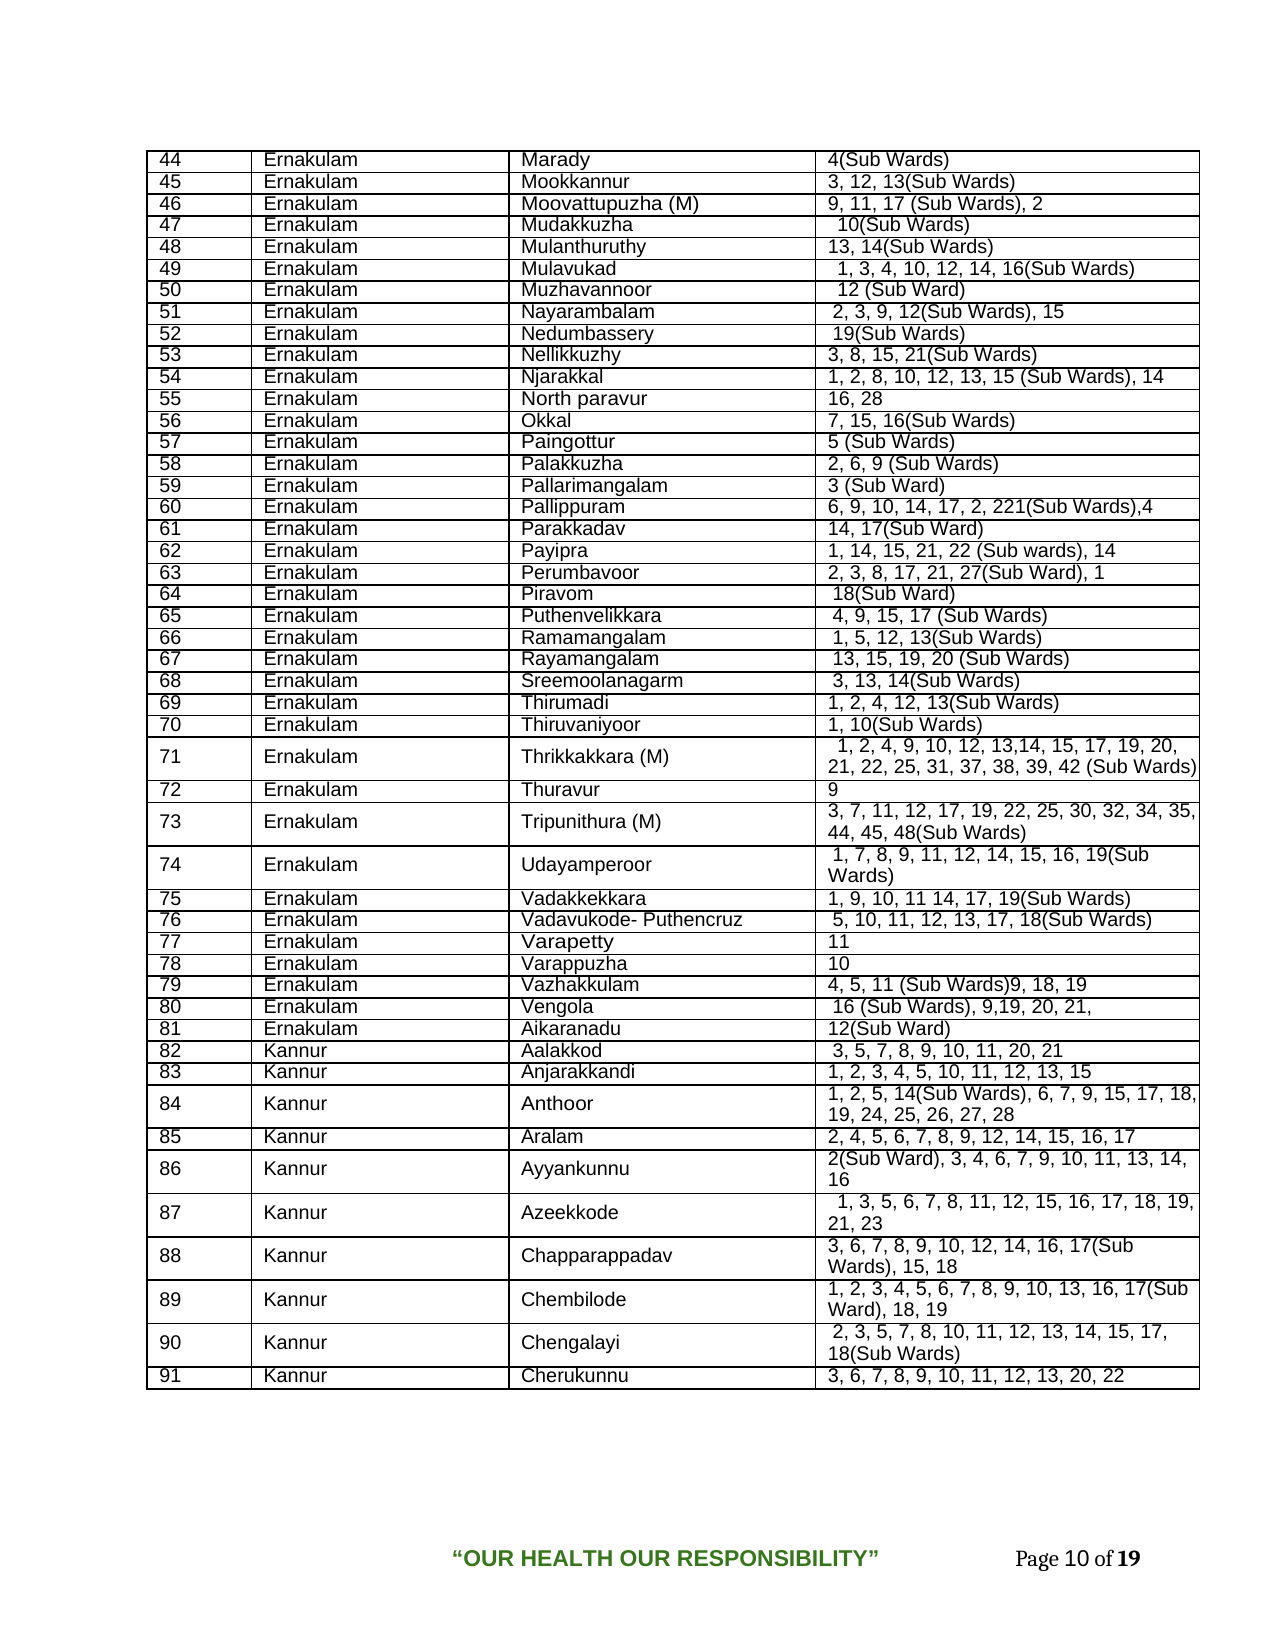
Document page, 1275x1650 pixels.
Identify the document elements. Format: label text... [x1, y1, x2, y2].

table_cell Vadavukode- Puthencruz [510, 912, 815, 932]
table_cell 3, 5, 7, 8, 9, 10, 11, 20, 21 [816, 1042, 1199, 1062]
table_cell 4, 9, 15, 17 (Sub Wards) [816, 608, 1199, 628]
table_cell Ernakulam [252, 347, 508, 367]
table_cell 3 (Sub Ward) [816, 477, 1199, 497]
table_cell Chengalayi [510, 1324, 815, 1366]
table_cell Varapetty [510, 933, 815, 954]
table_cell Ernakulam [252, 325, 508, 345]
table_cell Ernakulam [252, 217, 508, 237]
table_cell Ernakulam [252, 195, 508, 215]
table_cell Ernakulam [252, 673, 508, 693]
table_cell 1, 7, 8, 9, 11, 12, 14, 15, 16, 19(Sub Wards) [816, 847, 1199, 888]
table_cell 62 [148, 542, 251, 562]
table_cell Mulavukad [510, 260, 815, 280]
table_cell 1, 3, 4, 10, 12, 14, 16(Sub Wards) [816, 260, 1199, 280]
table_cell 70 [148, 716, 251, 736]
table_cell 58 [148, 456, 251, 476]
table_cell 80 [148, 999, 251, 1019]
table_cell 48 [148, 238, 251, 258]
table_cell 4, 5, 11 (Sub Wards)9, 18, 19 [816, 977, 1199, 997]
table_cell Kannur [252, 1238, 508, 1279]
table_cell Pallarimangalam [510, 477, 815, 497]
table_cell 56 [148, 412, 251, 432]
table_cell 75 [148, 890, 251, 910]
table_cell Kannur [252, 1129, 508, 1149]
table_cell 1, 2, 3, 4, 5, 10, 11, 12, 13, 15 [816, 1064, 1199, 1084]
table_cell 83 [148, 1064, 251, 1084]
table_cell 89 [148, 1281, 251, 1323]
table_cell 84 [148, 1086, 251, 1127]
table_cell 68 [148, 673, 251, 693]
table_cell 5 (Sub Wards) [816, 434, 1199, 454]
table_cell Mudakkuzha [510, 217, 815, 237]
table_cell 74 [148, 847, 251, 888]
table_cell 91 [148, 1368, 251, 1388]
table_cell 1, 2, 4, 12, 13(Sub Wards) [816, 695, 1199, 714]
table_cell 55 [148, 390, 251, 411]
table_cell Cherukunnu [510, 1368, 815, 1388]
table_cell Nayarambalam [510, 304, 815, 324]
table_cell 88 [148, 1238, 251, 1279]
table_cell 2, 3, 5, 7, 8, 10, 11, 12, 13, 14, 15, 17, 18(Sub Wards) [816, 1324, 1199, 1366]
table_cell 6, 9, 10, 14, 17, 2, 221(Sub Wards),4 [816, 499, 1199, 519]
table_cell Kannur [252, 1368, 508, 1388]
table_cell North paravur [510, 390, 815, 411]
table_cell Thirumadi [510, 695, 815, 714]
table_cell Ernakulam [252, 1020, 508, 1040]
table_cell 10 [816, 955, 1199, 975]
table_cell Ernakulam [252, 781, 508, 802]
table_cell 76 [148, 912, 251, 932]
table_cell 5, 10, 11, 12, 13, 17, 18(Sub Wards) [816, 912, 1199, 932]
table_cell 1, 2, 5, 14(Sub Wards), 6, 7, 9, 15, 17, 18, 19, 24, 25, 26, 27, 28 [816, 1086, 1199, 1127]
table_cell Moovattupuzha (M) [510, 195, 815, 215]
table_cell 53 [148, 347, 251, 367]
table_cell 18(Sub Ward) [816, 586, 1199, 606]
table_header 4(Sub Wards) [816, 152, 1199, 172]
table_cell Nedumbassery [510, 325, 815, 345]
table_cell 49 [148, 260, 251, 280]
table_cell 71 [148, 738, 251, 780]
table_cell 13, 14(Sub Wards) [816, 238, 1199, 258]
table_cell Aalakkod [510, 1042, 815, 1062]
table_header 44 [148, 152, 251, 172]
table_cell 9 [816, 781, 1199, 802]
table_cell Ernakulam [252, 282, 508, 302]
table_cell Ernakulam [252, 521, 508, 541]
table_cell Ernakulam [252, 629, 508, 649]
table_cell Ernakulam [252, 369, 508, 389]
table_cell Ernakulam [252, 564, 508, 584]
table_cell Pallippuram [510, 499, 815, 519]
table_cell Thrikkakkara (M) [510, 738, 815, 780]
table_cell 72 [148, 781, 251, 802]
table_cell Ernakulam [252, 695, 508, 714]
table_cell Mookkannur [510, 173, 815, 193]
table_cell 65 [148, 608, 251, 628]
table_cell Kannur [252, 1194, 508, 1236]
table_cell 3, 6, 7, 8, 9, 10, 11, 12, 13, 20, 22 [816, 1368, 1199, 1388]
table_cell Ernakulam [252, 847, 508, 888]
table_cell Ernakulam [252, 173, 508, 193]
table_cell Ernakulam [252, 738, 508, 780]
table_cell Ernakulam [252, 542, 508, 562]
table_cell Anjarakkandi [510, 1064, 815, 1084]
table_cell 46 [148, 195, 251, 215]
table_cell Paingottur [510, 434, 815, 454]
table_cell Ernakulam [252, 933, 508, 954]
table_cell 73 [148, 803, 251, 845]
table_cell Ernakulam [252, 456, 508, 476]
table_cell Nellikkuzhy [510, 347, 815, 367]
table_cell Sreemoolanagarm [510, 673, 815, 693]
table_cell Muzhavannoor [510, 282, 815, 302]
table_cell Tripunithura (M) [510, 803, 815, 845]
table_cell Ernakulam [252, 912, 508, 932]
table_cell Ernakulam [252, 304, 508, 324]
table_cell Chembilode [510, 1281, 815, 1323]
table_cell Aikaranadu [510, 1020, 815, 1040]
table_cell 2, 3, 9, 12(Sub Wards), 15 [816, 304, 1199, 324]
table_cell Ernakulam [252, 608, 508, 628]
table_cell 7, 15, 16(Sub Wards) [816, 412, 1199, 432]
table_cell 57 [148, 434, 251, 454]
table_cell Ernakulam [252, 412, 508, 432]
table_cell Ernakulam [252, 434, 508, 454]
table_cell Njarakkal [510, 369, 815, 389]
table_cell 1, 14, 15, 21, 22 (Sub wards), 14 [816, 542, 1199, 562]
table_cell Varappuzha [510, 955, 815, 975]
table_cell Ernakulam [252, 390, 508, 411]
table_cell Okkal [510, 412, 815, 432]
table_cell 87 [148, 1194, 251, 1236]
table_cell Vengola [510, 999, 815, 1019]
table_cell 77 [148, 933, 251, 954]
table_cell 81 [148, 1020, 251, 1040]
table_cell Anthoor [510, 1086, 815, 1127]
table_cell 67 [148, 651, 251, 671]
table_cell Ernakulam [252, 586, 508, 606]
table_cell 69 [148, 695, 251, 714]
table_cell 45 [148, 173, 251, 193]
table_cell Ernakulam [252, 651, 508, 671]
table_cell Ernakulam [252, 499, 508, 519]
table_cell 61 [148, 521, 251, 541]
table_cell Kannur [252, 1086, 508, 1127]
table_cell Vazhakkulam [510, 977, 815, 997]
table_cell 1, 5, 12, 13(Sub Wards) [816, 629, 1199, 649]
table_cell 12 (Sub Ward) [816, 282, 1199, 302]
table_cell Thiruvaniyoor [510, 716, 815, 736]
table_cell Ernakulam [252, 716, 508, 736]
table_cell 1, 9, 10, 11 14, 17, 19(Sub Wards) [816, 890, 1199, 910]
table_cell Ernakulam [252, 977, 508, 997]
table_cell 59 [148, 477, 251, 497]
table_cell Ayyankunnu [510, 1151, 815, 1192]
table_cell Azeekkode [510, 1194, 815, 1236]
table_cell 51 [148, 304, 251, 324]
table_cell 79 [148, 977, 251, 997]
table_cell 16, 28 [816, 390, 1199, 411]
table_cell Ernakulam [252, 477, 508, 497]
table_cell 1, 3, 5, 6, 7, 8, 11, 12, 15, 16, 17, 18, 19, 21, 23 [816, 1194, 1199, 1236]
table_cell 86 [148, 1151, 251, 1192]
table_cell Piravom [510, 586, 815, 606]
table_cell Kannur [252, 1064, 508, 1084]
table_cell Ramamangalam [510, 629, 815, 649]
table_cell 3, 7, 11, 12, 17, 19, 22, 25, 30, 32, 34, 35, 44, 45, 48(Sub Wards) [816, 803, 1199, 845]
table_cell 12(Sub Ward) [816, 1020, 1199, 1040]
table_cell 3, 8, 15, 21(Sub Wards) [816, 347, 1199, 367]
table_cell 50 [148, 282, 251, 302]
table_cell Kannur [252, 1281, 508, 1323]
table_cell 3, 13, 14(Sub Wards) [816, 673, 1199, 693]
table_cell Kannur [252, 1042, 508, 1062]
table_cell Ernakulam [252, 238, 508, 258]
table_cell 2, 4, 5, 6, 7, 8, 9, 12, 14, 15, 16, 17 [816, 1129, 1199, 1149]
table_header Ernakulam [252, 152, 508, 172]
table_cell Udayamperoor [510, 847, 815, 888]
table_cell 13, 15, 19, 20 (Sub Wards) [816, 651, 1199, 671]
table_cell 63 [148, 564, 251, 584]
table_cell 2, 3, 8, 17, 21, 27(Sub Ward), 1 [816, 564, 1199, 584]
table_cell 1, 2, 4, 9, 10, 12, 13,14, 15, 17, 19, 20, 21, 22, 25, 31, 37, 38, 39, 42 (Sub Wards) [816, 738, 1199, 780]
table_cell Payipra [510, 542, 815, 562]
table_cell 85 [148, 1129, 251, 1149]
table_cell Kannur [252, 1151, 508, 1192]
table_cell 60 [148, 499, 251, 519]
table_cell Aralam [510, 1129, 815, 1149]
table_cell 1, 2, 8, 10, 12, 13, 15 (Sub Wards), 14 [816, 369, 1199, 389]
table_cell 1, 10(Sub Wards) [816, 716, 1199, 736]
table_cell Perumbavoor [510, 564, 815, 584]
table_cell Thuravur [510, 781, 815, 802]
table_cell 47 [148, 217, 251, 237]
table_cell Palakkuzha [510, 456, 815, 476]
table_cell 10(Sub Wards) [816, 217, 1199, 237]
table_cell Ernakulam [252, 999, 508, 1019]
table_cell 1, 2, 3, 4, 5, 6, 7, 8, 9, 10, 13, 16, 17(Sub Ward), 18, 19 [816, 1281, 1199, 1323]
table_cell 66 [148, 629, 251, 649]
table_cell Ernakulam [252, 890, 508, 910]
table_cell Ernakulam [252, 803, 508, 845]
table_cell 3, 12, 13(Sub Wards) [816, 173, 1199, 193]
table_cell Mulanthuruthy [510, 238, 815, 258]
table_cell 90 [148, 1324, 251, 1366]
table_cell 11 [816, 933, 1199, 954]
table_cell 64 [148, 586, 251, 606]
table_cell 78 [148, 955, 251, 975]
table_cell 82 [148, 1042, 251, 1062]
table_cell Chapparappadav [510, 1238, 815, 1279]
table_cell 14, 17(Sub Ward) [816, 521, 1199, 541]
table_cell 54 [148, 369, 251, 389]
table_cell 2(Sub Ward), 3, 4, 6, 7, 9, 10, 11, 13, 14, 16 [816, 1151, 1199, 1192]
table_cell Ernakulam [252, 955, 508, 975]
table_cell 16 (Sub Wards), 9,19, 20, 21, [816, 999, 1199, 1019]
table_cell 2, 6, 9 (Sub Wards) [816, 456, 1199, 476]
table_cell Rayamangalam [510, 651, 815, 671]
table_cell 9, 11, 17 (Sub Wards), 2 [816, 195, 1199, 215]
table_cell Vadakkekkara [510, 890, 815, 910]
table_cell 52 [148, 325, 251, 345]
table_cell 3, 6, 7, 8, 9, 10, 12, 14, 16, 17(Sub Wards), 15, 18 [816, 1238, 1199, 1279]
table_cell Parakkadav [510, 521, 815, 541]
table_header Marady [510, 152, 815, 172]
table_cell Kannur [252, 1324, 508, 1366]
table_cell Puthenvelikkara [510, 608, 815, 628]
table_cell 19(Sub Wards) [816, 325, 1199, 345]
table_cell Ernakulam [252, 260, 508, 280]
